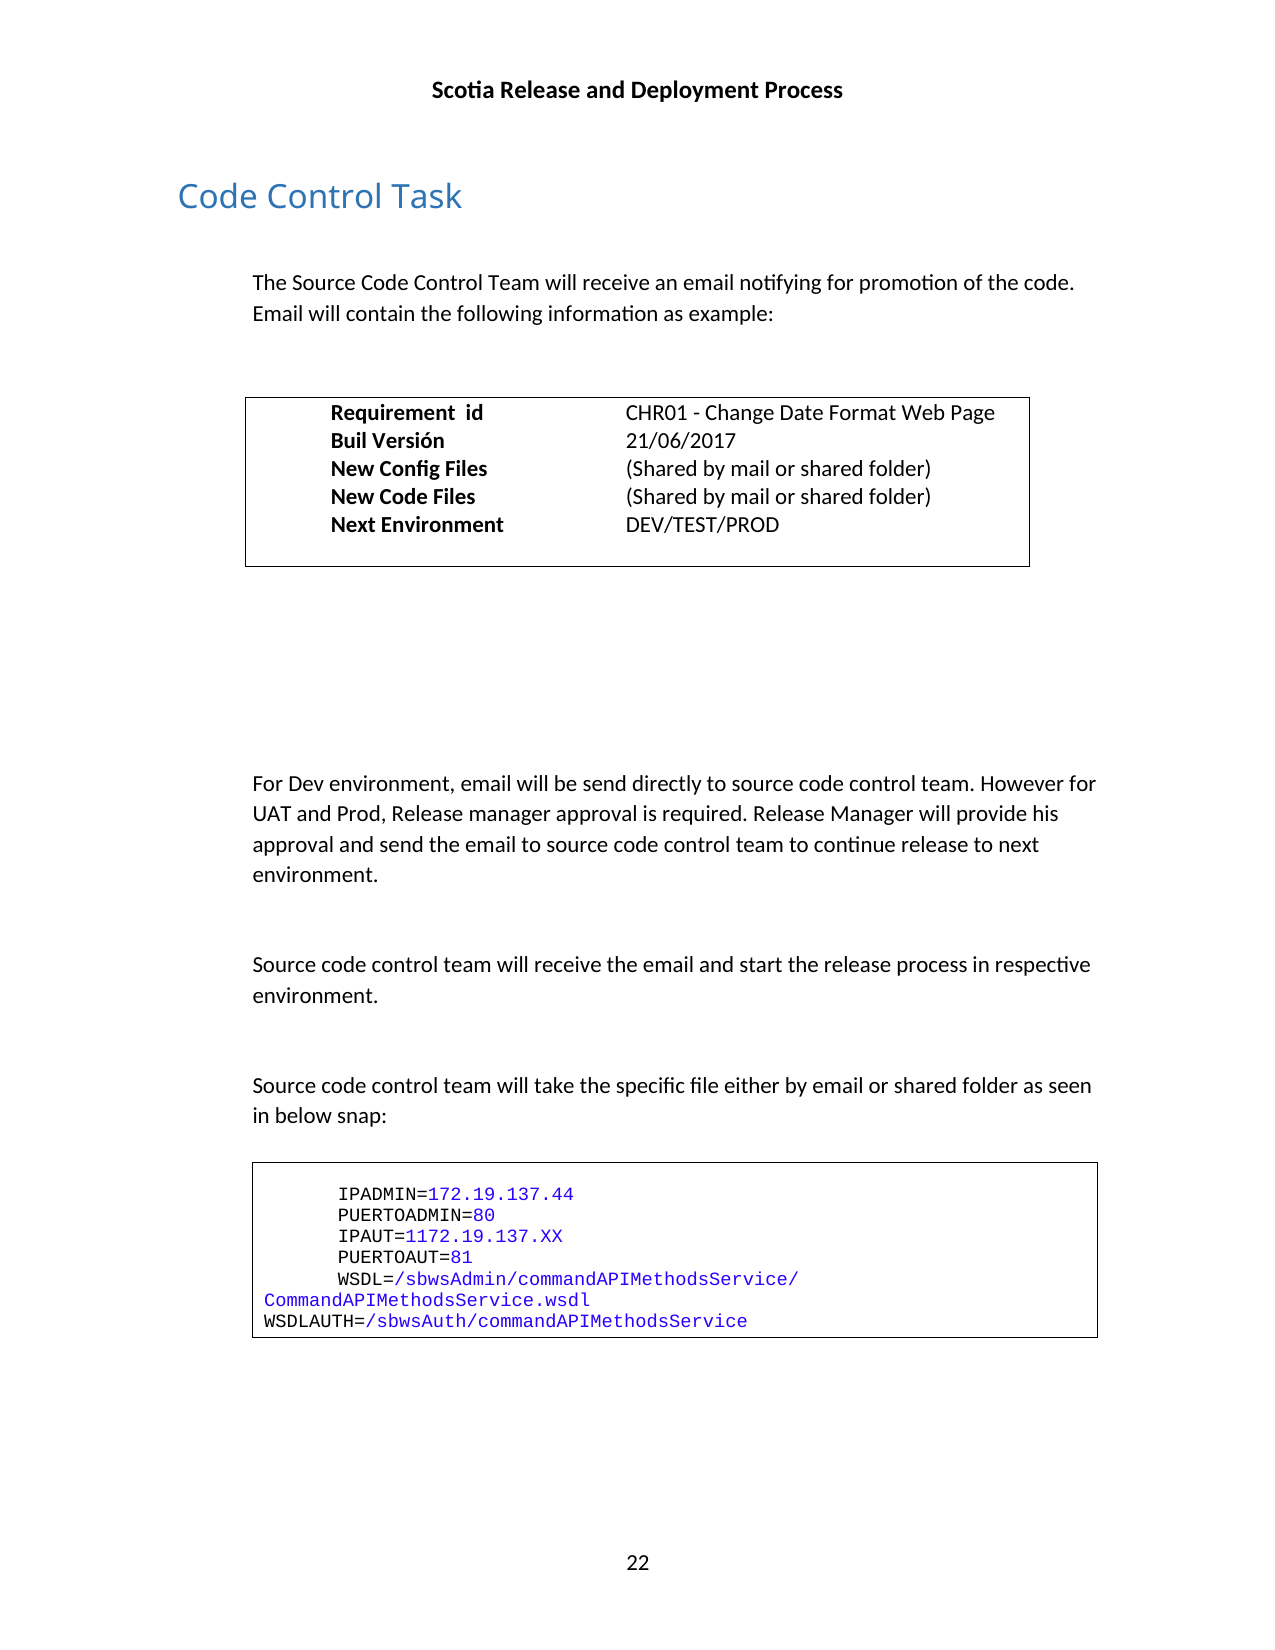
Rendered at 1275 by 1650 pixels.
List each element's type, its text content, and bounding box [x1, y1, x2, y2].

table_header Requirement id CHR01 - Change Date Format Web Page Buil Versión 21/06/2017 New Config Files (Shared by mail or shared folder) New Code Files (Shared by mail or shared folder) Next Environment DEV/TEST/PROD [246, 398, 1029, 566]
list Source code control team will receive the email and start the release process in respective environment. [252, 951, 1098, 1009]
table_header IPADMIN=172.19.137.44 PUERTOADMIN=80 IPAUT=1172.19.137.XX PUERTOAUT=81 WSDL=/sbwsAdmin/commandAPIMethodsService/CommandAPIMethodsService.wsdl WSDLAUTH=/sbwsAuth/commandAPIMethodsService [253, 1163, 1097, 1337]
list The Source Code Control Team will receive an email notifying for promotion of the code. [252, 268, 1098, 296]
list For Dev environment, email will be send directly to source code control team. However for UAT and Prod, Release manager approval is required. Release Manager will provide his approval and send the email to source code control team to continue release to next environment. [252, 769, 1098, 888]
list Source code control team will take the specific file either by email or shared folder as seen in below snap: [252, 1071, 1098, 1129]
list Email will contain the following information as example: [252, 299, 1098, 327]
subtitle Code Control Task [177, 173, 1098, 218]
